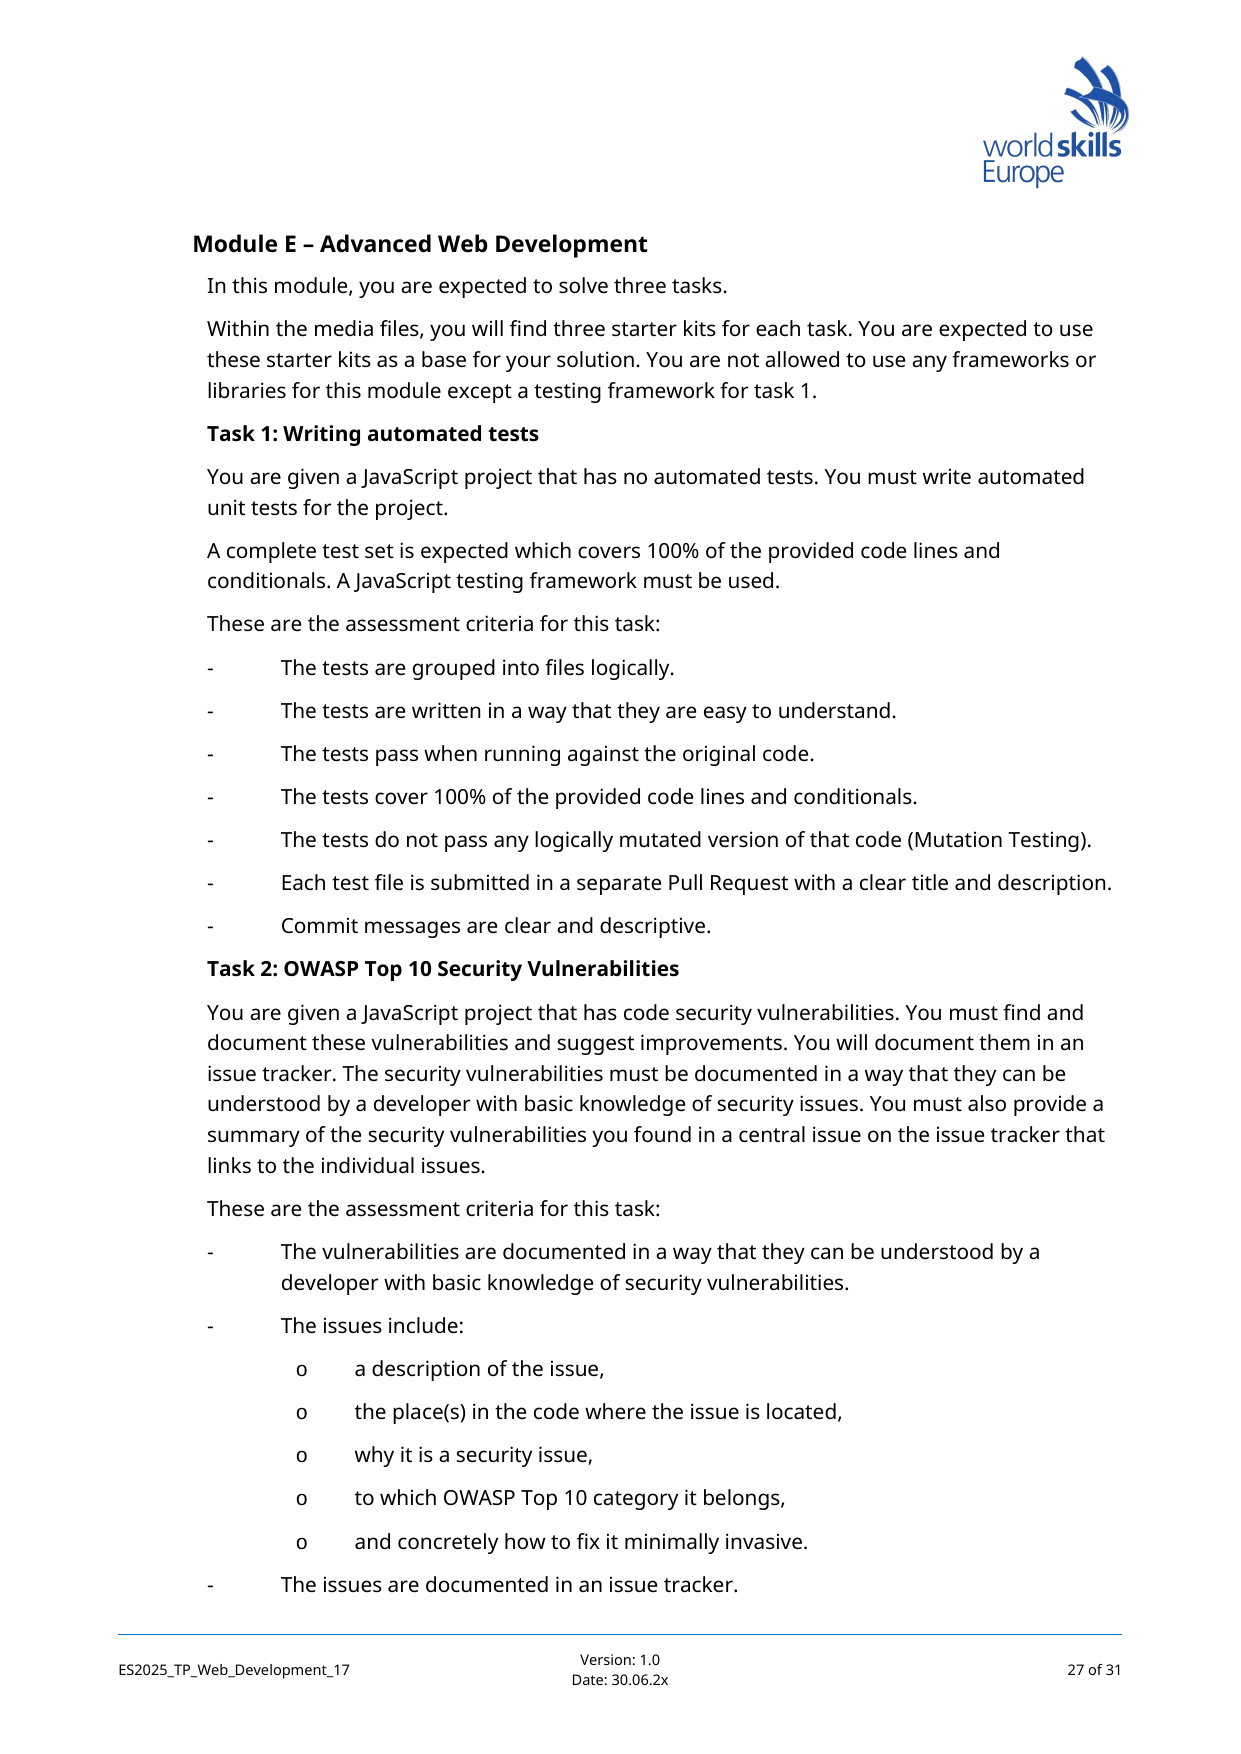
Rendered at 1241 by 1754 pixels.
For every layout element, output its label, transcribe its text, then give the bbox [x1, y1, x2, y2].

list The tests do not pass any logically mutated version of that code (Mutation Testing). [207, 825, 1122, 853]
list Each test file is submitted in a separate Pull Request with a clear title and description. [207, 868, 1122, 897]
text A complete test set is expected which covers 100% of the provided code lines and conditionals. A JavaScript testing framework must be used. [207, 536, 1122, 595]
text These are the assessment criteria for this task: [207, 609, 1122, 638]
text Task 1: Writing automated tests [207, 419, 1122, 447]
list The tests are grouped into files logically. [207, 653, 1122, 681]
list The tests pass when running against the original code. [207, 739, 1122, 767]
list The issues include: [207, 1311, 1122, 1339]
list The vulnerabilities are documented in a way that they can be understood by a developer with basic knowledge of security vulnerabilities. [207, 1237, 1122, 1296]
list a description of the issue, [295, 1354, 1122, 1382]
list to which OWASP Top 10 category it belongs, [295, 1483, 1122, 1512]
text You are given a JavaScript project that has no automated tests. You must write automated unit tests for the project. [207, 462, 1122, 521]
picture [967, 40, 1145, 204]
text These are the assessment criteria for this task: [207, 1194, 1122, 1222]
list and concretely how to fix it minimally invasive. [295, 1527, 1122, 1555]
list why it is a security issue, [295, 1440, 1122, 1469]
list Commit messages are clear and descriptive. [207, 911, 1122, 940]
list The tests are written in a way that they are easy to understand. [207, 696, 1122, 724]
subtitle Module E – Advanced Web Development [192, 228, 1122, 259]
list The issues are documented in an issue tracker. [207, 1570, 1122, 1598]
text You are given a JavaScript project that has code security vulnerabilities. You must find and document these vulnerabilities and suggest improvements. You will document them in an issue tracker. The security vulnerabilities must be documented in a way that they can be understood by a developer with basic knowledge of security issues. You must also provide a summary of the security vulnerabilities you found in a central issue on the issue tracker that links to the individual issues. [207, 998, 1122, 1179]
text In this module, you are expected to solve three tasks. [207, 271, 1122, 300]
list the place(s) in the code where the issue is located, [295, 1397, 1122, 1426]
text Task 2: OWASP Top 10 Security Vulnerabilities [207, 954, 1122, 983]
list The tests cover 100% of the provided code lines and conditionals. [207, 782, 1122, 810]
text Within the media files, you will find three starter kits for each task. You are expected to use these starter kits as a base for your solution. You are not allowed to use any frameworks or libraries for this module except a testing framework for task 1. [207, 314, 1122, 404]
